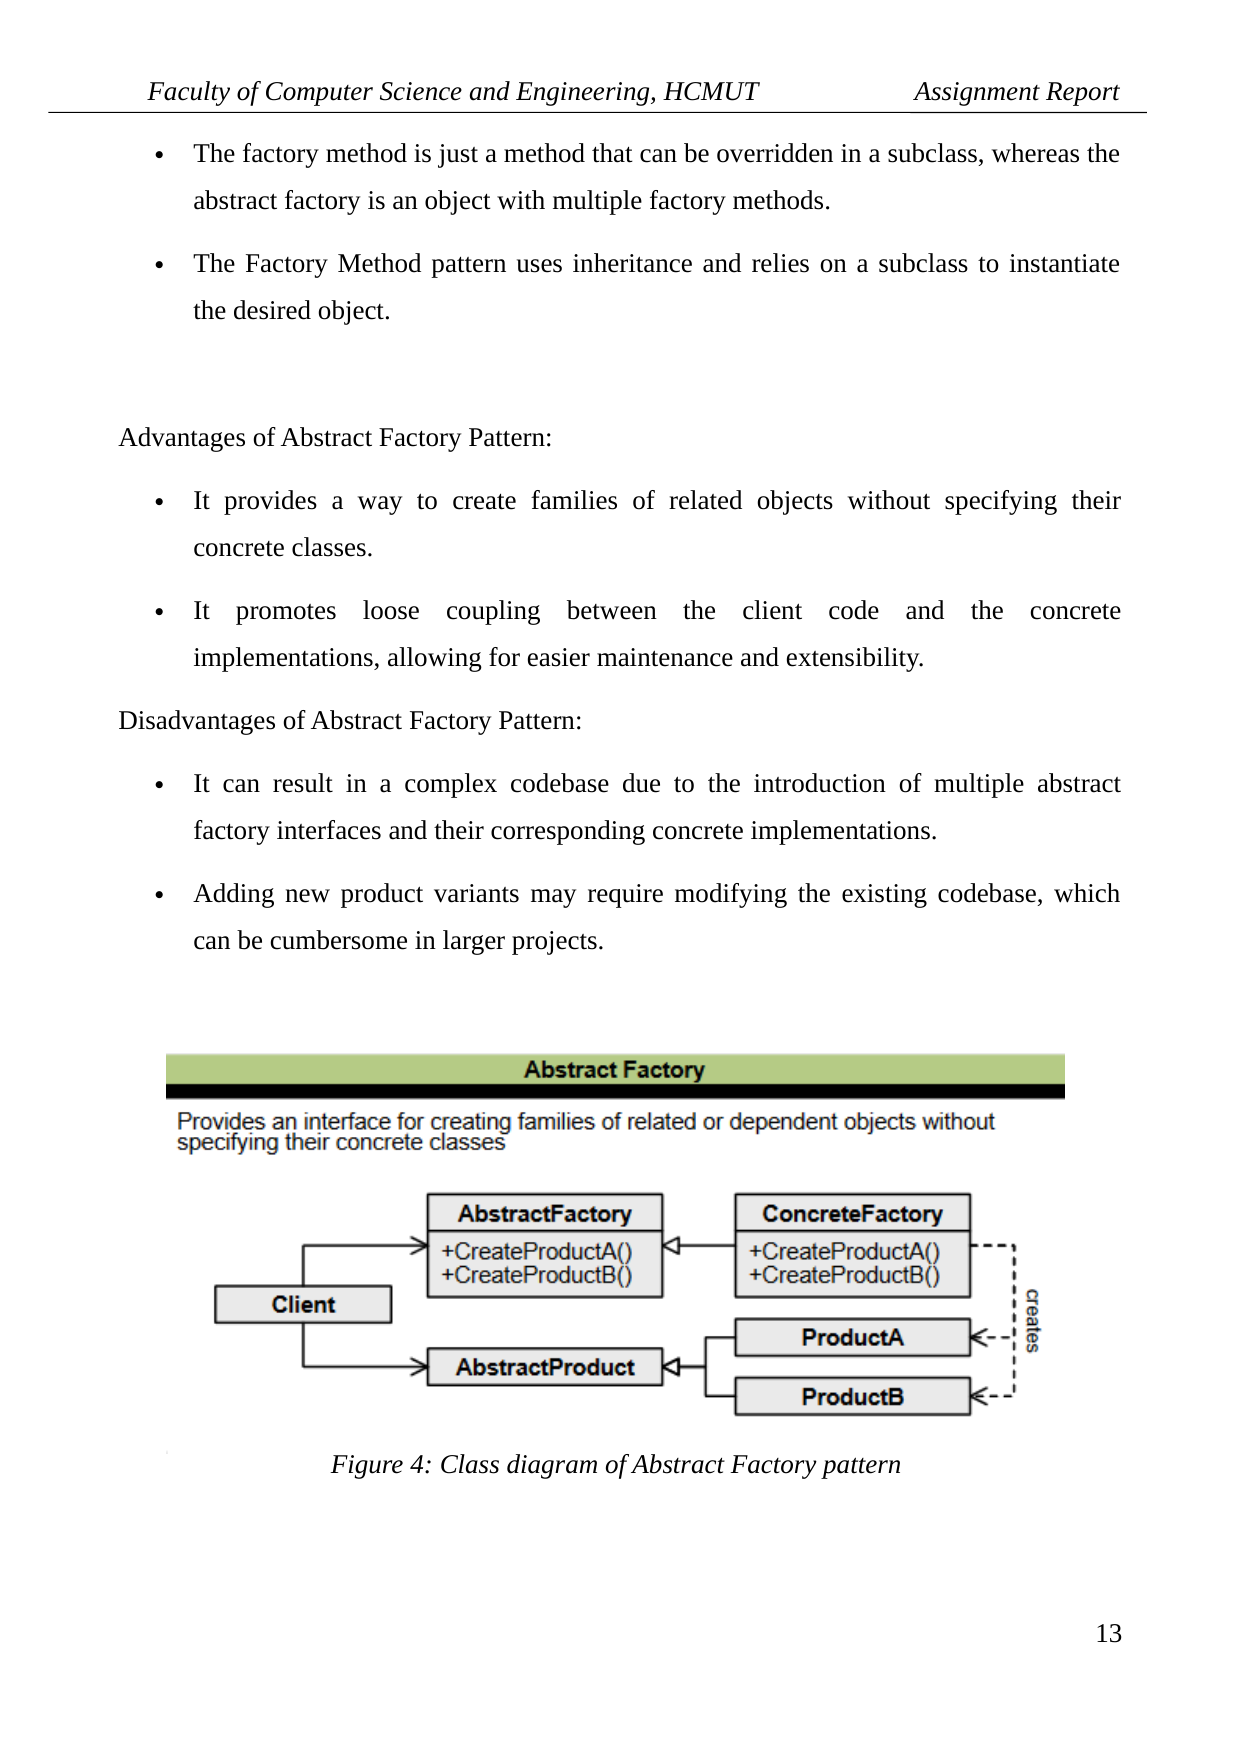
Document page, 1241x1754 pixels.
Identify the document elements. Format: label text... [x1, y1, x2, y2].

text Disadvantages of Abstract Factory Pattern: [118, 704, 1122, 735]
list The Factory Method pattern uses inheritance and relies on a subclass to instantiate the desired object. [156, 247, 1122, 325]
list Adding new product variants may require modifying the existing codebase, which can be cumbersome in larger projects. [156, 877, 1122, 955]
picture [166, 1053, 1065, 1454]
list It promotes loose coupling between the client code and the concrete implementations, allowing for easier maintenance and extensibility. [156, 594, 1122, 672]
list The factory method is just a method that can be overridden in a subclass, whereas the abstract factory is an object with multiple factory methods. [156, 137, 1122, 215]
list It can result in a complex codebase due to the introduction of multiple abstract factory interfaces and their corresponding concrete implementations. [156, 767, 1122, 845]
list It provides a way to create families of related objects without specifying their concrete classes. [156, 484, 1122, 562]
text Advantages of Abstract Factory Pattern: [118, 421, 1122, 452]
